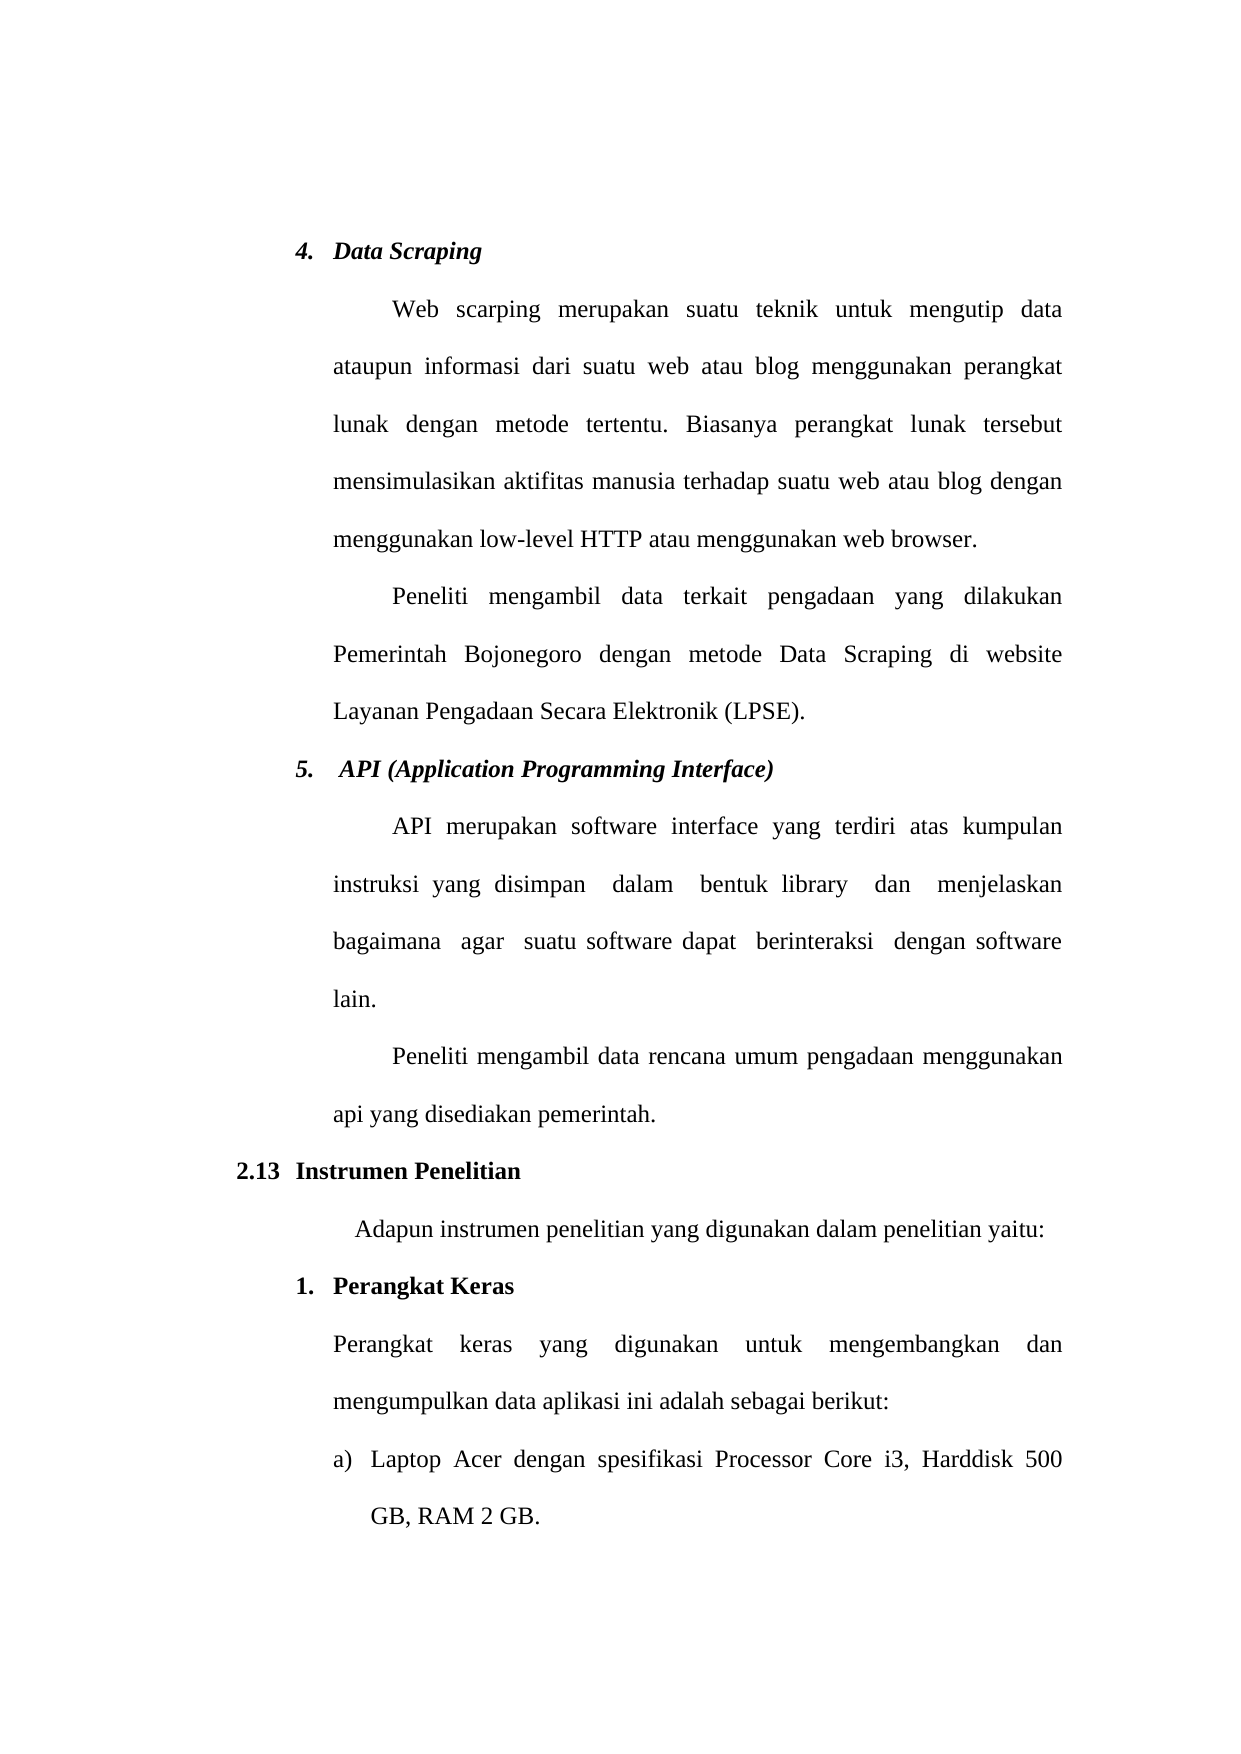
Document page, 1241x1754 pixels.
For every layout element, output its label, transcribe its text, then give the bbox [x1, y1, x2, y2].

list Peneliti mengambil data rencana umum pengadaan menggunakan api yang disediakan pemerintah. [333, 1041, 1063, 1127]
list Web scarping merupakan suatu teknik untuk mengutip data ataupun informasi dari suatu web atau blog menggunakan perangkat lunak dengan metode tertentu. Biasanya perangkat lunak tersebut mensimulasikan aktifitas manusia terhadap suatu web atau blog dengan menggunakan low-level HTTP atau menggunakan web browser. [333, 294, 1063, 552]
list Perangkat keras yang digunakan untuk mengembangkan dan mengumpulkan data aplikasi ini adalah sebagai berikut: [333, 1329, 1063, 1415]
list Data Scraping [295, 236, 1063, 265]
list Laptop Acer dengan spesifikasi Processor Core i3, Harddisk 500 GB, RAM 2 GB. [333, 1444, 1063, 1530]
list Peneliti mengambil data terkait pengadaan yang dilakukan Pemerintah Bojonegoro dengan metode Data Scraping di website Layanan Pengadaan Secara Elektronik (LPSE). [333, 581, 1063, 725]
list API (Application Programming Interface) [295, 754, 1063, 782]
list API merupakan software interface yang terdiri atas kumpulan instruksi yang disimpan dalam bentuk library dan menjelaskan bagaimana agar suatu software dapat berinteraksi dengan software lain. [333, 811, 1063, 1012]
list Adapun instrumen penelitian yang digunakan dalam penelitian yaitu: [295, 1214, 1063, 1242]
text Instrumen Penelitian [236, 1156, 1063, 1185]
list Perangkat Keras [295, 1271, 1063, 1300]
